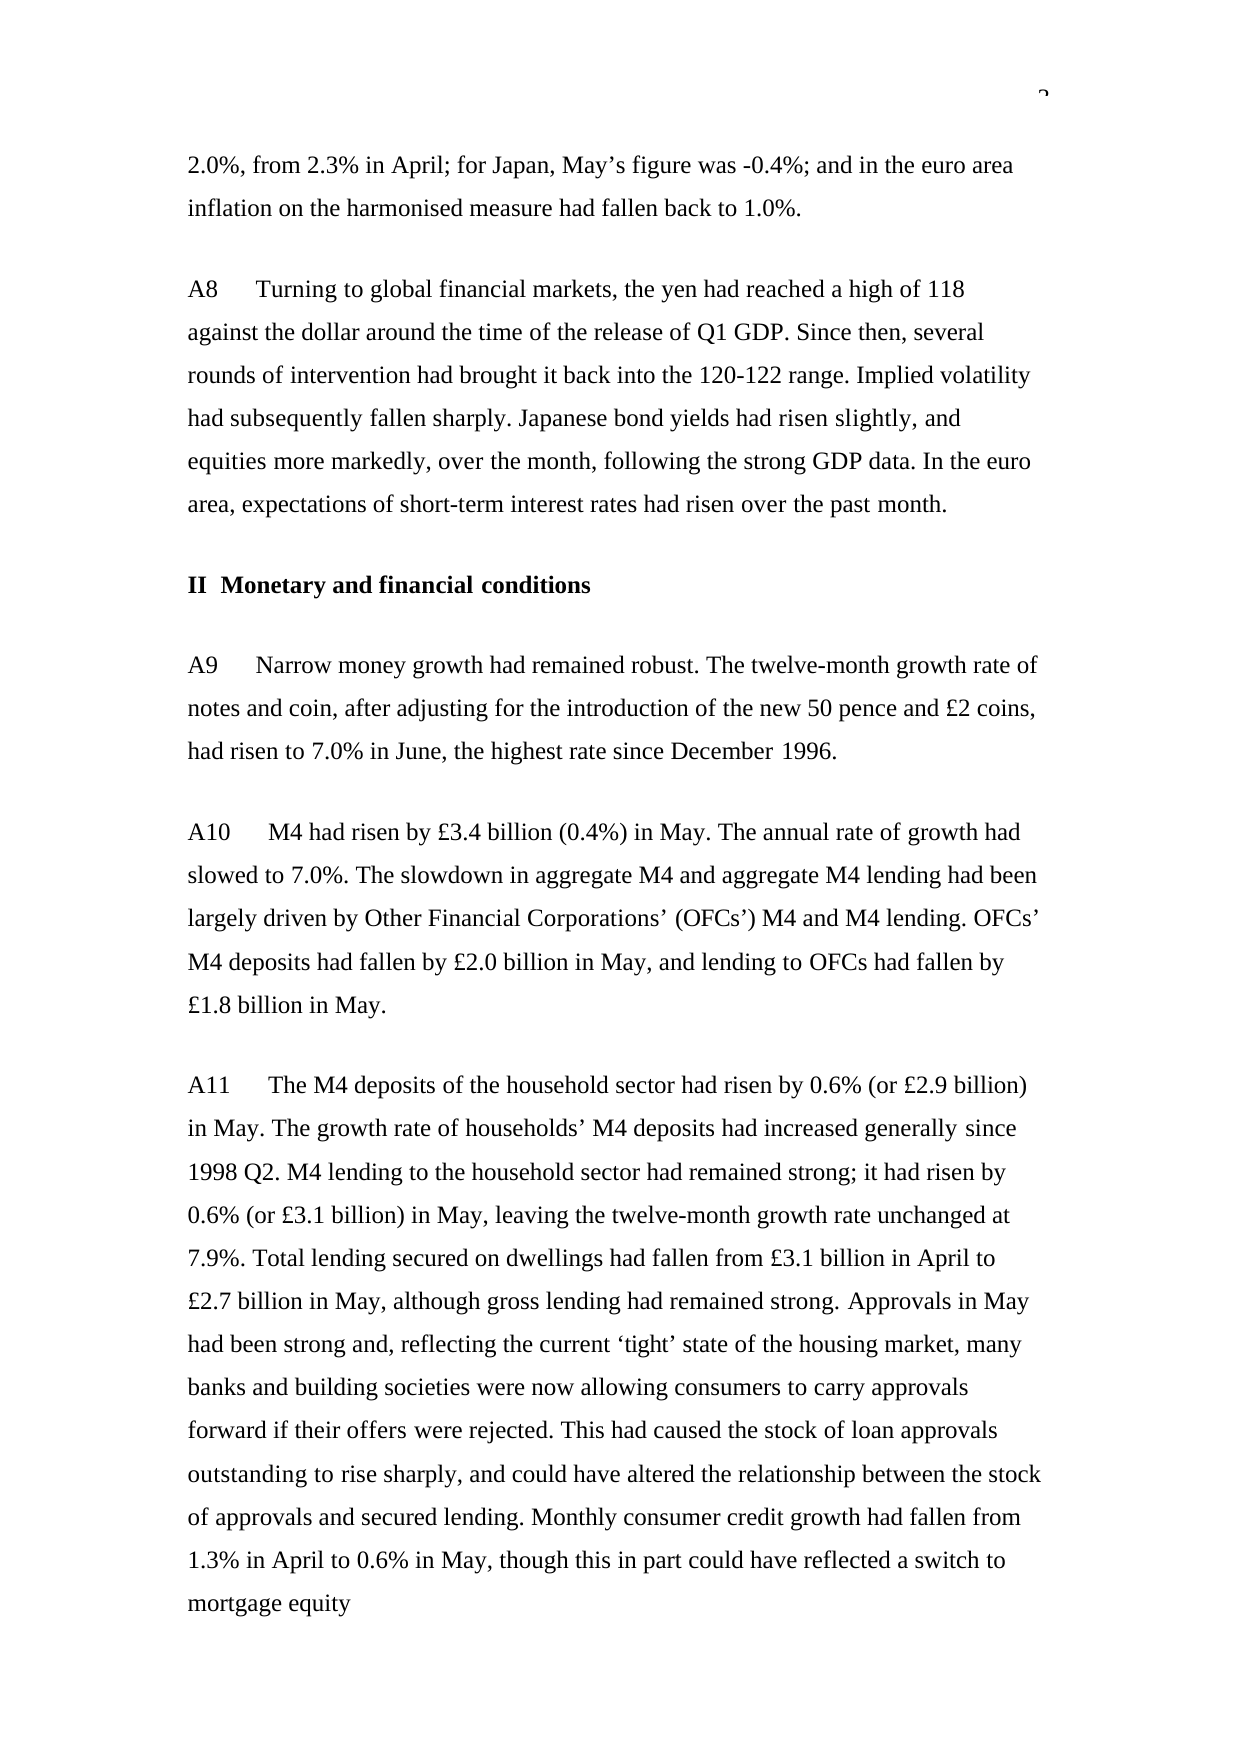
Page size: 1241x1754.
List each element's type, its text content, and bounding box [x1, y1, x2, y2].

text £2.7 billion in May, although gross lending had remained strong. Approvals in May had been strong and, reflecting the current ‘tight’ state of the housing market, many banks and building societies were now allowing consumers to carry approvals forward if their offers were rejected. This had caused the stock of loan approvals outstanding to rise sharply, and could have altered the relationship between the stock of approvals and secured lending. Monthly consumer credit growth had fallen from 1.3% in April to 0.6% in May, though this in part could have reflected a switch to mortgage equity [187, 1286, 1050, 1617]
subtitle Monetary and financial conditions [187, 570, 1151, 599]
text A9 Narrow money growth had remained robust. The twelve-month growth rate of notes and coin, after adjusting for the introduction of the new 50 pence and £2 coins, had risen to 7.0% in June, the highest rate since December 1996. [187, 650, 1041, 765]
text A11 The M4 deposits of the household sector had risen by 0.6% (or £2.9 billion) in May. The growth rate of households’ M4 deposits had increased generally since [187, 1070, 1051, 1142]
text 1998 Q2. M4 lending to the household sector had remained strong; it had risen by 0.6% (or £3.1 billion) in May, leaving the twelve-month growth rate unchanged at 7.9%. Total lending secured on dwellings had fallen from £3.1 billion in April to [187, 1157, 1052, 1272]
text A10 M4 had risen by £3.4 billion (0.4%) in May. The annual rate of growth had slowed to 7.0%. The slowdown in aggregate M4 and aggregate M4 lending had been largely driven by Other Financial Corporations’ (OFCs’) M4 and M4 lending. OFCs’ M4 deposits had fallen by £2.0 billion in May, and lending to OFCs had fallen by [187, 817, 1040, 975]
text A8 Turning to global financial markets, the yen had reached a high of 118 against the dollar around the time of the release of Q1 GDP. Since then, several rounds of intervention had brought it back into the 120-122 range. Implied volatility had subsequently fallen sharply. Japanese bond yields had risen slightly, and equities more markedly, over the month, following the strong GDP data. In the euro area, expectations of short-term interest rates had risen over the past month. [187, 274, 1038, 518]
text 2.0%, from 2.3% in April; for Japan, May’s figure was -0.4%; and in the euro area inflation on the harmonised measure had fallen back to 1.0%. [187, 150, 1052, 222]
text £1.8 billion in May. [187, 990, 1151, 1018]
